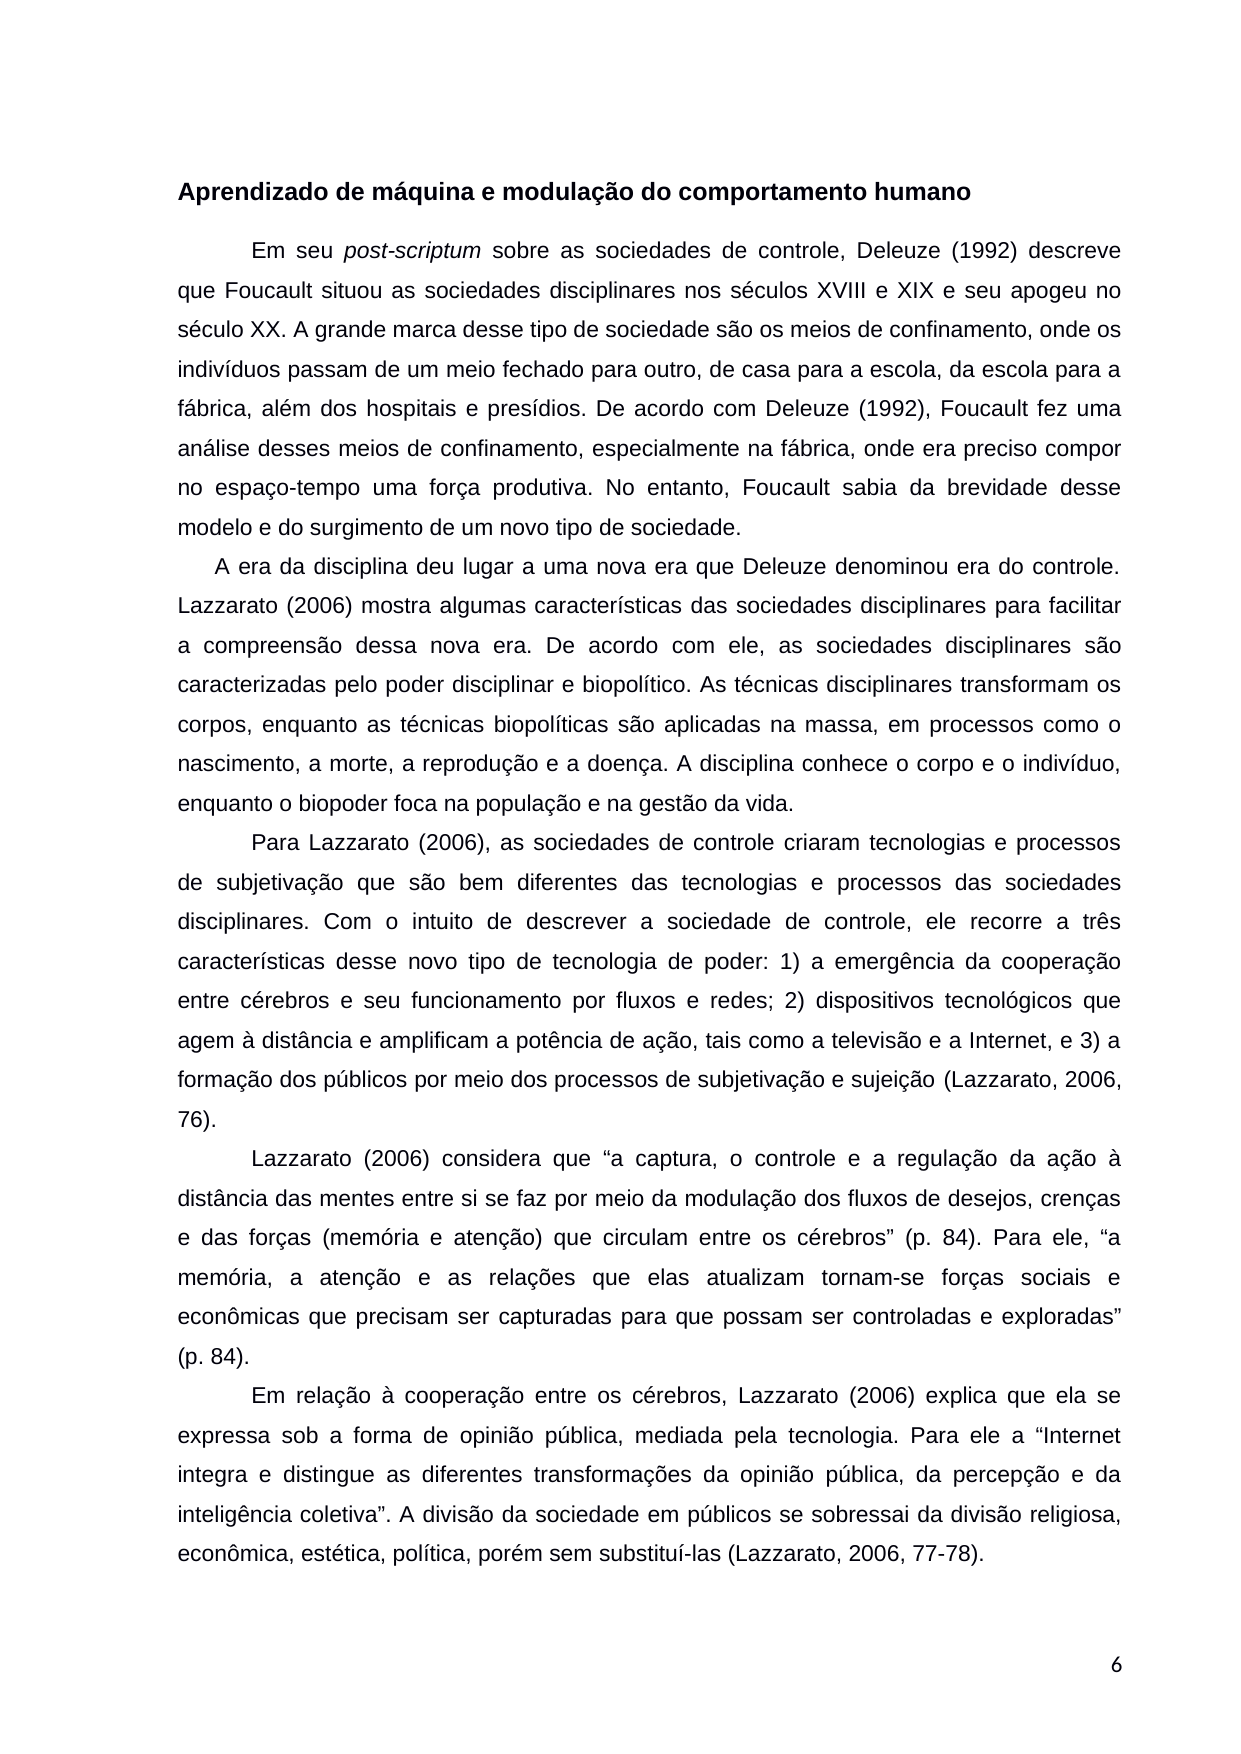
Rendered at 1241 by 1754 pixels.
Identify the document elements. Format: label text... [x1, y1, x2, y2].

text Em relação à cooperação entre os cérebros, Lazzarato (2006) explica que ela se expressa sob a forma de opinião pública, mediada pela tecnologia. Para ele a “Internet integra e distingue as diferentes transformações da opinião pública, da percepção e da inteligência coletiva”. A divisão da sociedade em públicos se sobressai da divisão religiosa, econômica, estética, política, porém sem substituí-las (Lazzarato, 2006, 77-78). [177, 1382, 1122, 1566]
text Para Lazzarato (2006), as sociedades de controle criaram tecnologias e processos de subjetivação que são bem diferentes das tecnologias e processos das sociedades disciplinares. Com o intuito de descrever a sociedade de controle, ele recorre a três características desse novo tipo de tecnologia de poder: 1) a emergência da cooperação entre cérebros e seu funcionamento por fluxos e redes; 2) dispositivos tecnológicos que agem à distância e amplificam a potência de ação, tais como a televisão e a Internet, e 3) a formação dos públicos por meio dos processos de subjetivação e sujeição (Lazzarato, 2006, 76). [177, 829, 1122, 1132]
text Lazzarato (2006) considera que “a captura, o controle e a regulação da ação à distância das mentes entre si se faz por meio da modulação dos fluxos de desejos, crenças e das forças (memória e atenção) que circulam entre os cérebros” (p. 84). Para ele, “a memória, a atenção e as relações que elas atualizam tornam-se forças sociais e econômicas que precisam ser capturadas para que possam ser controladas e exploradas” (p. 84). [177, 1145, 1122, 1369]
subtitle Aprendizado de máquina e modulação do comportamento humano [177, 177, 1122, 206]
text Em seu post-scriptum sobre as sociedades de controle, Deleuze (1992) descreve que Foucault situou as sociedades disciplinares nos séculos XVIII e XIX e seu apogeu no século XX. A grande marca desse tipo de sociedade são os meios de confinamento, onde os indivíduos passam de um meio fechado para outro, de casa para a escola, da escola para a fábrica, além dos hospitais e presídios. De acordo com Deleuze (1992), Foucault fez uma análise desses meios de confinamento, especialmente na fábrica, onde era preciso compor no espaço-tempo uma força produtiva. No entanto, Foucault sabia da brevidade desse modelo e do surgimento de um novo tipo de sociedade. [177, 237, 1122, 540]
text A era da disciplina deu lugar a uma nova era que Deleuze denominou era do controle. Lazzarato (2006) mostra algumas características das sociedades disciplinares para facilitar a compreensão dessa nova era. De acordo com ele, as sociedades disciplinares são caracterizadas pelo poder disciplinar e biopolítico. As técnicas disciplinares transformam os corpos, enquanto as técnicas biopolíticas são aplicadas na massa, em processos como o nascimento, a morte, a reprodução e a doença. A disciplina conhece o corpo e o indivíduo, enquanto o biopoder foca na população e na gestão da vida. [177, 553, 1122, 816]
